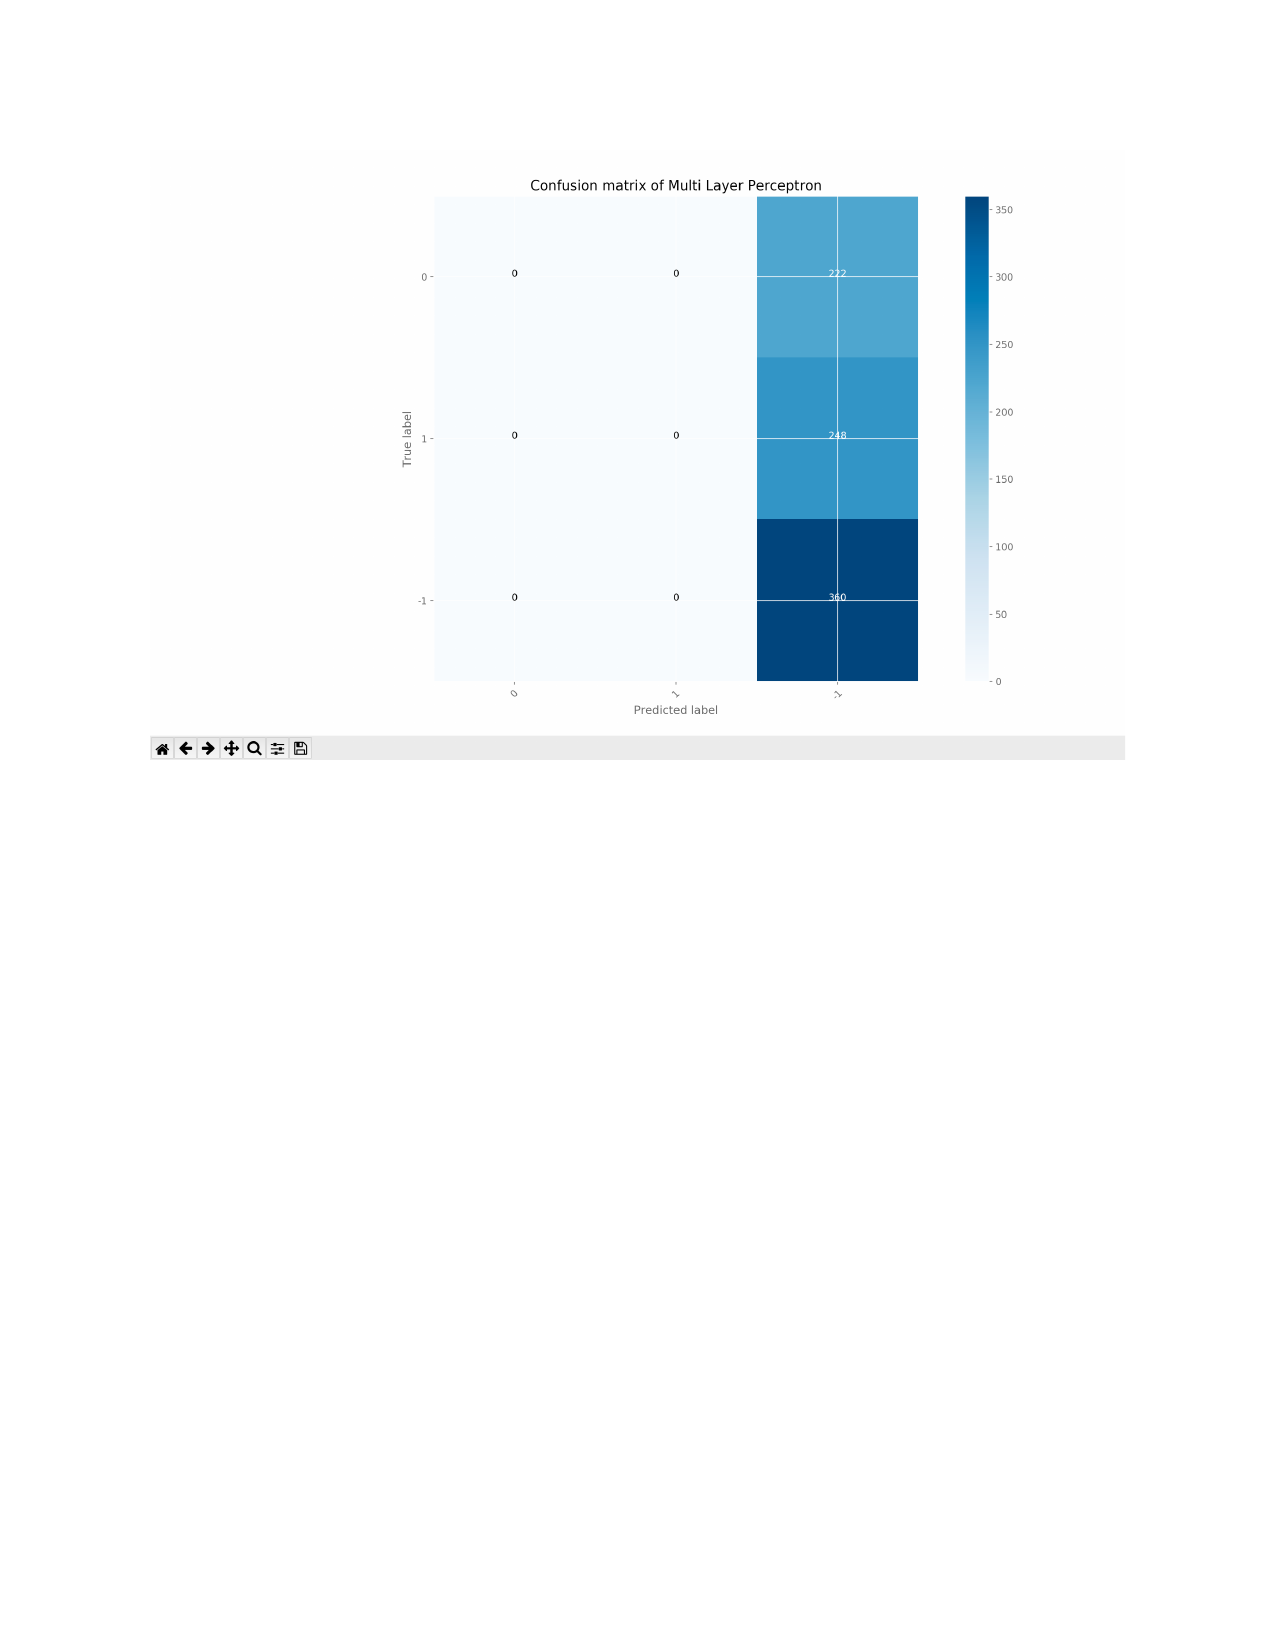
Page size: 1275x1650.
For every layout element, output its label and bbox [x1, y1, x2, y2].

picture [150, 150, 1125, 760]
